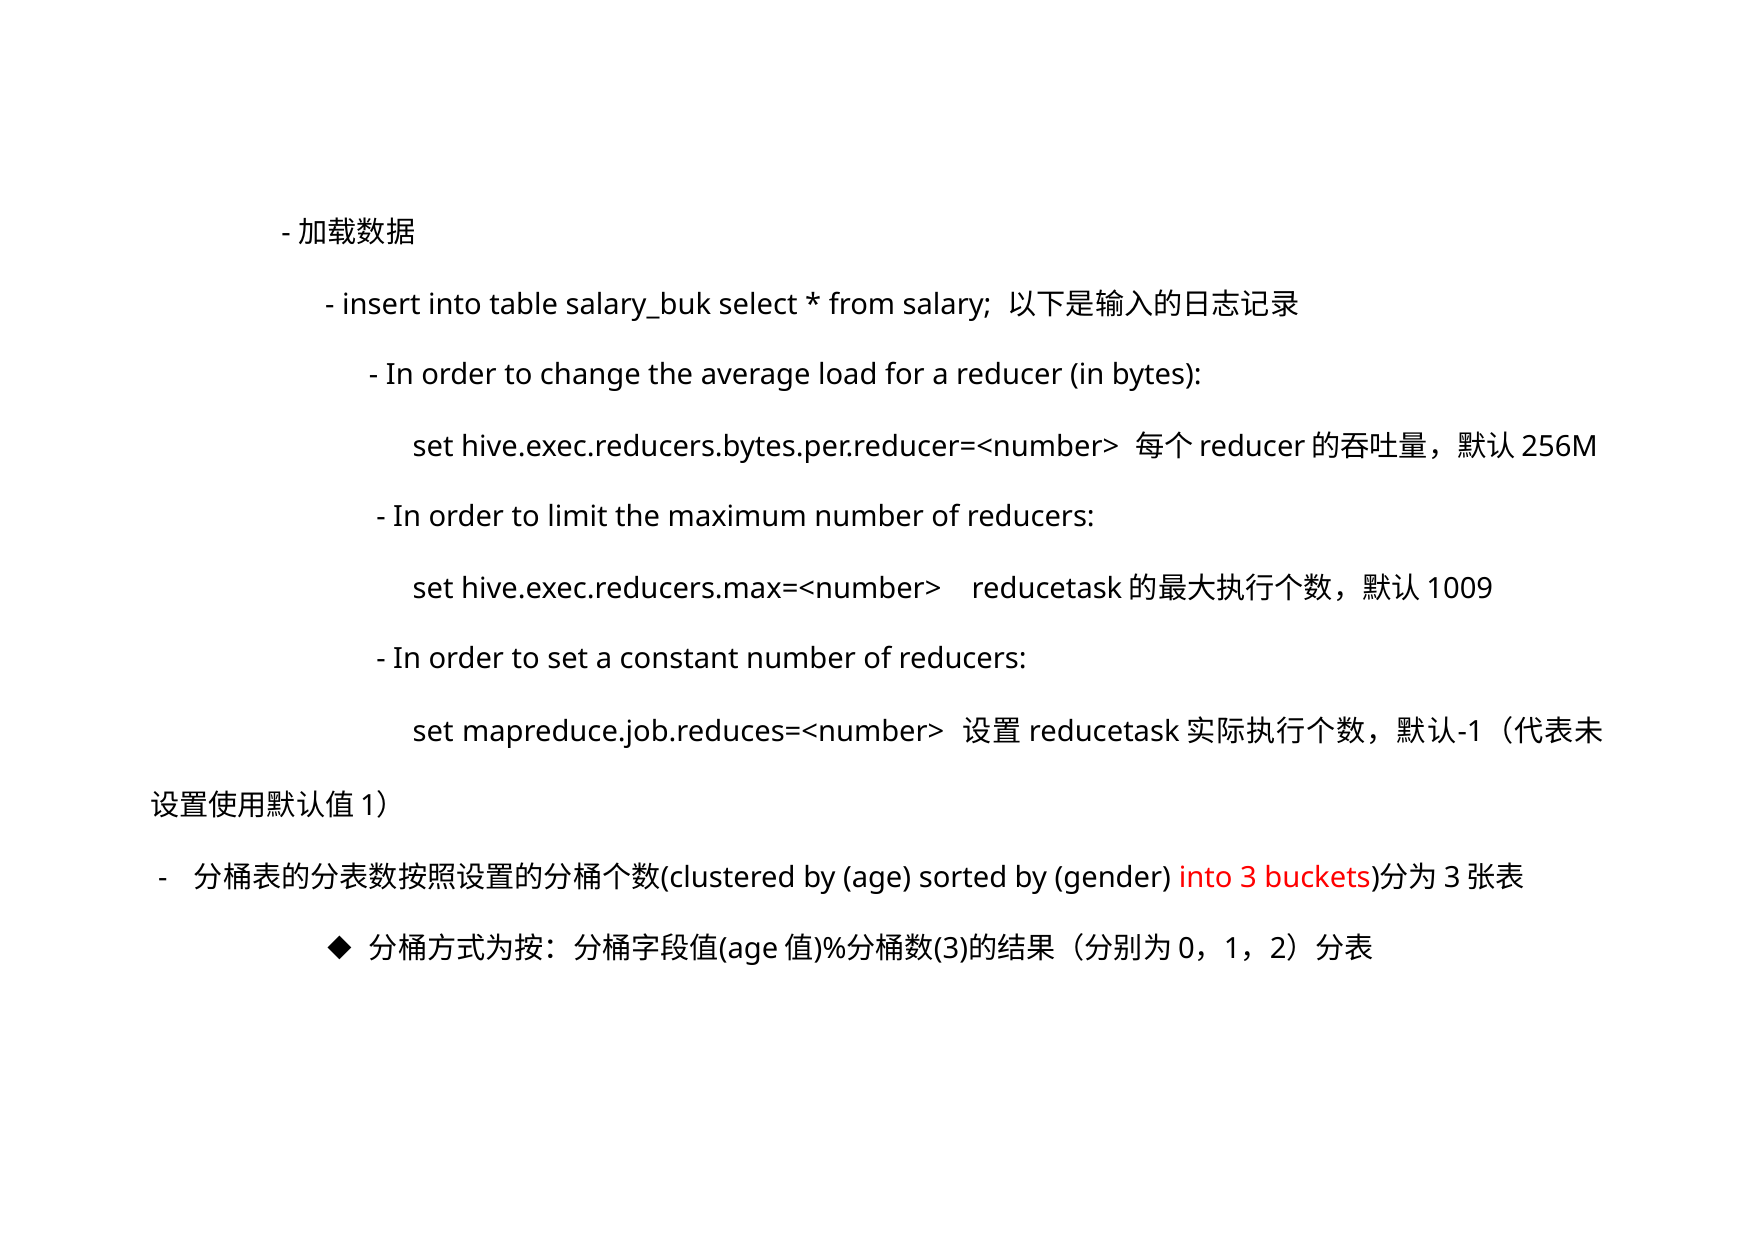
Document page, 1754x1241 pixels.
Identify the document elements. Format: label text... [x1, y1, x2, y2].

text - In order to change the average load for a reducer (in bytes): [150, 340, 1604, 405]
list 分桶表的分表数按照设置的分桶个数(clustered by (age) sorted by (gender) into 3 buckets)分为3张表 [150, 842, 1604, 907]
text - In order to set a constant number of reducers: [325, 625, 1604, 690]
text - In order to limit the maximum number of reducers: [325, 483, 1604, 548]
text set hive.exec.reducers.max=<number> reducetask的最大执行个数，默认1009 [150, 553, 1604, 618]
list 分桶方式为按：分桶字段值(age值)%分桶数(3)的结果（分别为0，1，2）分表 [325, 913, 1604, 978]
text - 加载数据 [150, 198, 1604, 263]
text set mapreduce.job.reduces=<number> 设置reducetask实际执行个数，默认-1（代表未设置使用默认值1） [150, 696, 1604, 836]
text - insert into table salary_buk select * from salary; 以下是输入的日志记录 [281, 269, 1604, 334]
text set hive.exec.reducers.bytes.per.reducer=<number> 每个reducer的吞吐量，默认256M [150, 411, 1604, 476]
